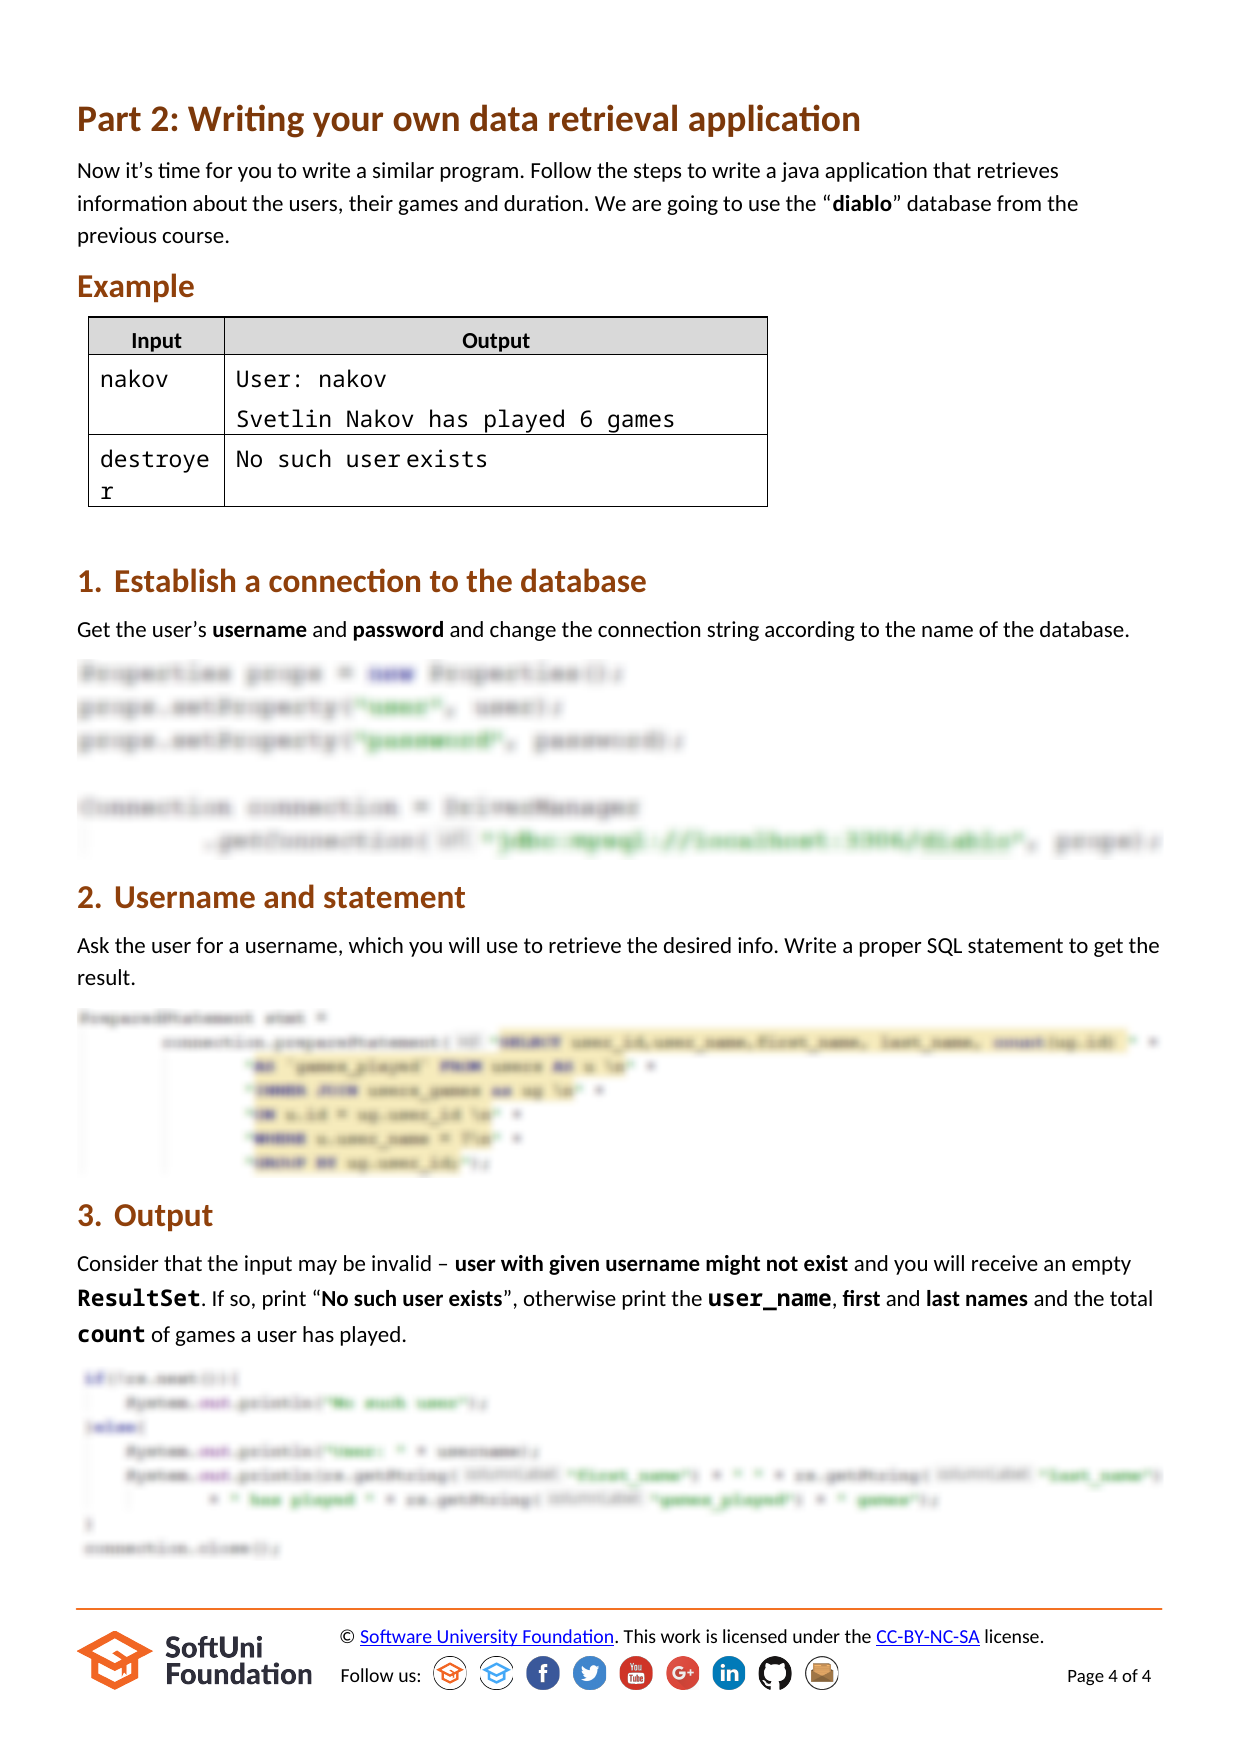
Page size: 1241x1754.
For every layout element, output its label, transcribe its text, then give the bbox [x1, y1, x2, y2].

subtitle Username and statement [77, 876, 1163, 917]
picture [76, 1008, 1164, 1178]
picture [805, 1656, 839, 1690]
table_cell destroyer [89, 435, 224, 506]
picture [712, 1656, 722, 1666]
text Ask the user for a username, which you will use to retrieve the desired info. Write a proper SQL statement to get the result. [77, 931, 1163, 992]
text Consider that the input may be invalid – user with given username might not exist and you will receive an empty ResultSet. If so, print “No such user exists”, otherwise print the user_name, first and last names and the total count of games a user has played. [77, 1249, 1163, 1349]
picture [526, 1656, 560, 1690]
picture [573, 1656, 607, 1690]
subtitle Example [77, 266, 1163, 306]
picture [736, 1656, 746, 1666]
table_header Output [225, 318, 767, 354]
table_header Input [89, 318, 224, 354]
picture [712, 1680, 722, 1690]
picture [736, 1680, 746, 1690]
picture [666, 1656, 700, 1690]
subtitle Output [77, 1194, 1163, 1235]
picture [76, 1366, 1164, 1561]
text Now it’s time for you to write a similar program. Follow the steps to write a java application that retrieves information about the users, their games and duration. We are going to use the “diablo” database from the previous course. [77, 156, 1163, 249]
subtitle Part 2: Writing your own data retrieval application [77, 95, 1163, 141]
table_cell No such user exists [225, 435, 767, 506]
picture [76, 1631, 312, 1690]
picture [727, 1670, 738, 1680]
table_cell nakov [89, 355, 224, 434]
picture [480, 1656, 513, 1690]
picture [758, 1656, 792, 1690]
picture [433, 1656, 467, 1690]
subtitle Establish a connection to the database [77, 560, 1163, 601]
picture [619, 1656, 653, 1690]
picture [76, 659, 1164, 860]
table_cell User: nakov Svetlin Nakov has played 6 games [225, 355, 767, 434]
text Get the user’s username and password and change the connection string according to the name of the database. [77, 615, 1163, 643]
